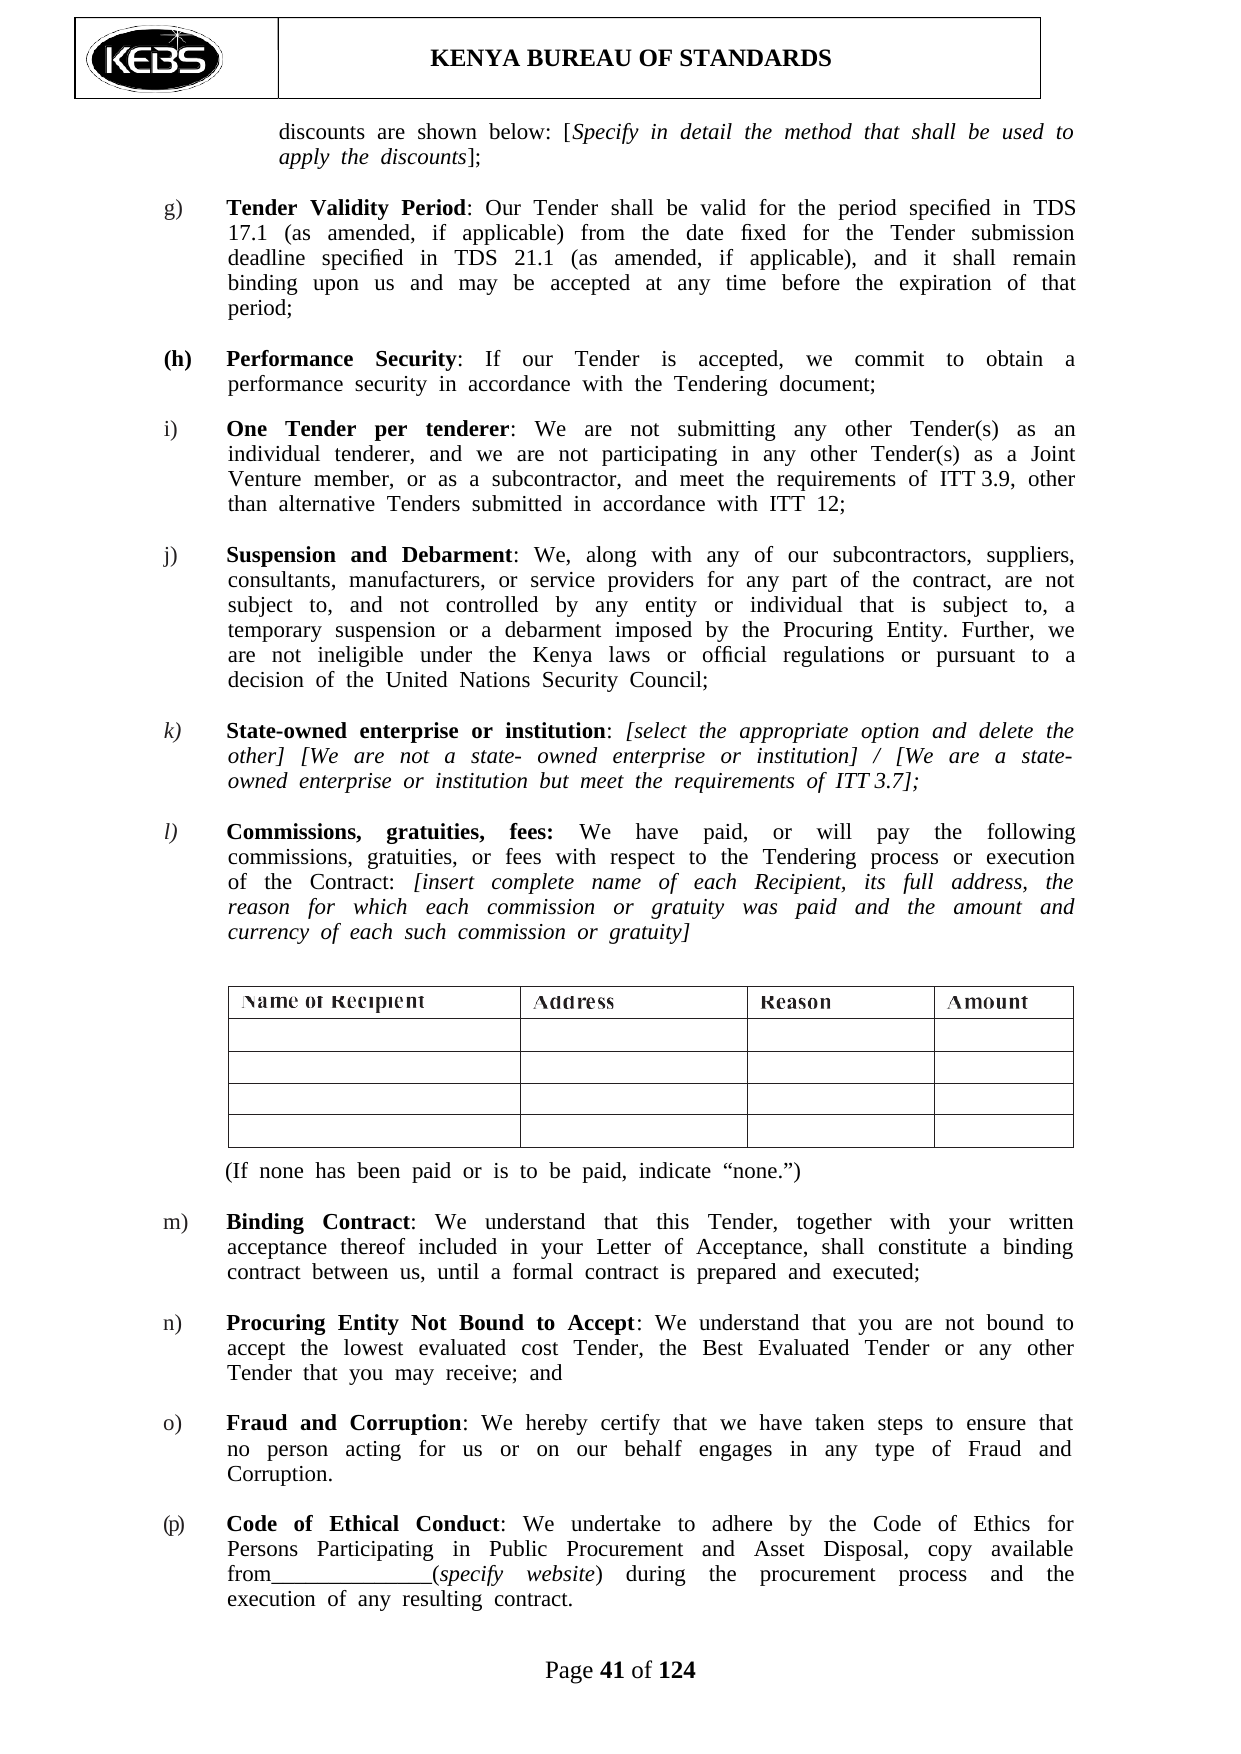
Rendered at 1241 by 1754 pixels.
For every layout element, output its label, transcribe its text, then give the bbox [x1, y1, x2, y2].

table_cell [229, 1019, 520, 1051]
picture [240, 996, 424, 1013]
table_cell [935, 1052, 1073, 1082]
list Commissions, gratuities, fees: We have paid, or will pay the following commissions, gratuities, or fees with respect to the Tendering process or execution of the Contract: [insert complete name of each Recipient, its full address, the reason for which each commission or gratuity was paid and the amount and currency of each such commission or gratuity] [163, 819, 1078, 945]
table_cell [935, 1084, 1073, 1114]
picture [760, 996, 831, 1009]
table_cell [229, 1084, 520, 1114]
list Suspension and Debarment: We, along with any of our subcontractors, suppliers, consultants, manufacturers, or service providers for any part of the contract, are not subject to, and not controlled by any entity or individual that is subject to, a temporary suspension or a debarment imposed by the Procuring Entity. Further, we are not ineligible under the Kenya laws or ofﬁcial regulations or pursuant to a decision of the United Nations Security Council; [164, 542, 1077, 693]
list Fraud and Corruption: We hereby certify that we have taken steps to ensure that no person acting for us or on our behalf engages in any type of Fraud and Corruption. [163, 1411, 1076, 1486]
list Binding Contract: We understand that this Tender, together with your written acceptance thereof included in your Letter of Acceptance, shall constitute a binding contract between us, until a formal contract is prepared and executed; [163, 1209, 1076, 1284]
list Tender Validity Period: Our Tender shall be valid for the period speciﬁed in TDS 17.1 (as amended, if applicable) from the date ﬁxed for the Tender submission deadline speciﬁed in TDS 21.1 (as amended, if applicable), and it shall remain binding upon us and may be accepted at any time before the expiration of that period; [164, 195, 1078, 320]
table_cell [748, 1052, 934, 1082]
table_cell [521, 1115, 747, 1147]
text (h) Performance Security: If our Tender is accepted, we commit to obtain a performance security in accordance with the Tendering document; [164, 346, 1078, 396]
table_cell [229, 1052, 520, 1082]
table_cell [748, 1115, 934, 1147]
list State-owned enterprise or institution: [select the appropriate option and delete the other] [We are not a state- owned enterprise or institution] / [We are a state-owned enterprise or institution but meet the requirements of ITT 3.7]; [163, 718, 1077, 794]
list One Tender per tenderer: We are not submitting any other Tender(s) as an individual tenderer, and we are not participating in any other Tender(s) as a Joint Venture member, or as a subcontractor, and meet the requirements of ITT 3.9, other than alternative Tenders submitted in accordance with ITT 12; [164, 416, 1077, 517]
table_cell [935, 1019, 1073, 1051]
text (If none has been paid or is to be paid, indicate “none.”) [163, 1158, 1165, 1184]
table_header [229, 987, 520, 1018]
picture [86, 19, 223, 93]
table_cell [935, 1115, 1073, 1147]
table_header [935, 987, 1073, 1018]
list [226, 119, 1078, 169]
picture [946, 996, 1028, 1009]
table_cell [521, 1019, 747, 1051]
table_header [521, 987, 747, 1018]
table_cell [521, 1084, 747, 1114]
table_cell [521, 1052, 747, 1082]
table_cell [748, 1019, 934, 1051]
list Code of Ethical Conduct: We undertake to adhere by the Code of Ethics for Persons Participating in Public Procurement and Asset Disposal, copy available from______________(specify website) during the procurement process and the execution of any resulting contract. [163, 1512, 1076, 1612]
picture [532, 996, 614, 1009]
table_cell [748, 1084, 934, 1114]
list Procuring Entity Not Bound to Accept: We understand that you are not bound to accept the lowest evaluated cost Tender, the Best Evaluated Tender or any other Tender that you may receive; and [163, 1310, 1076, 1385]
table_header [748, 987, 934, 1018]
table_cell [229, 1115, 520, 1147]
